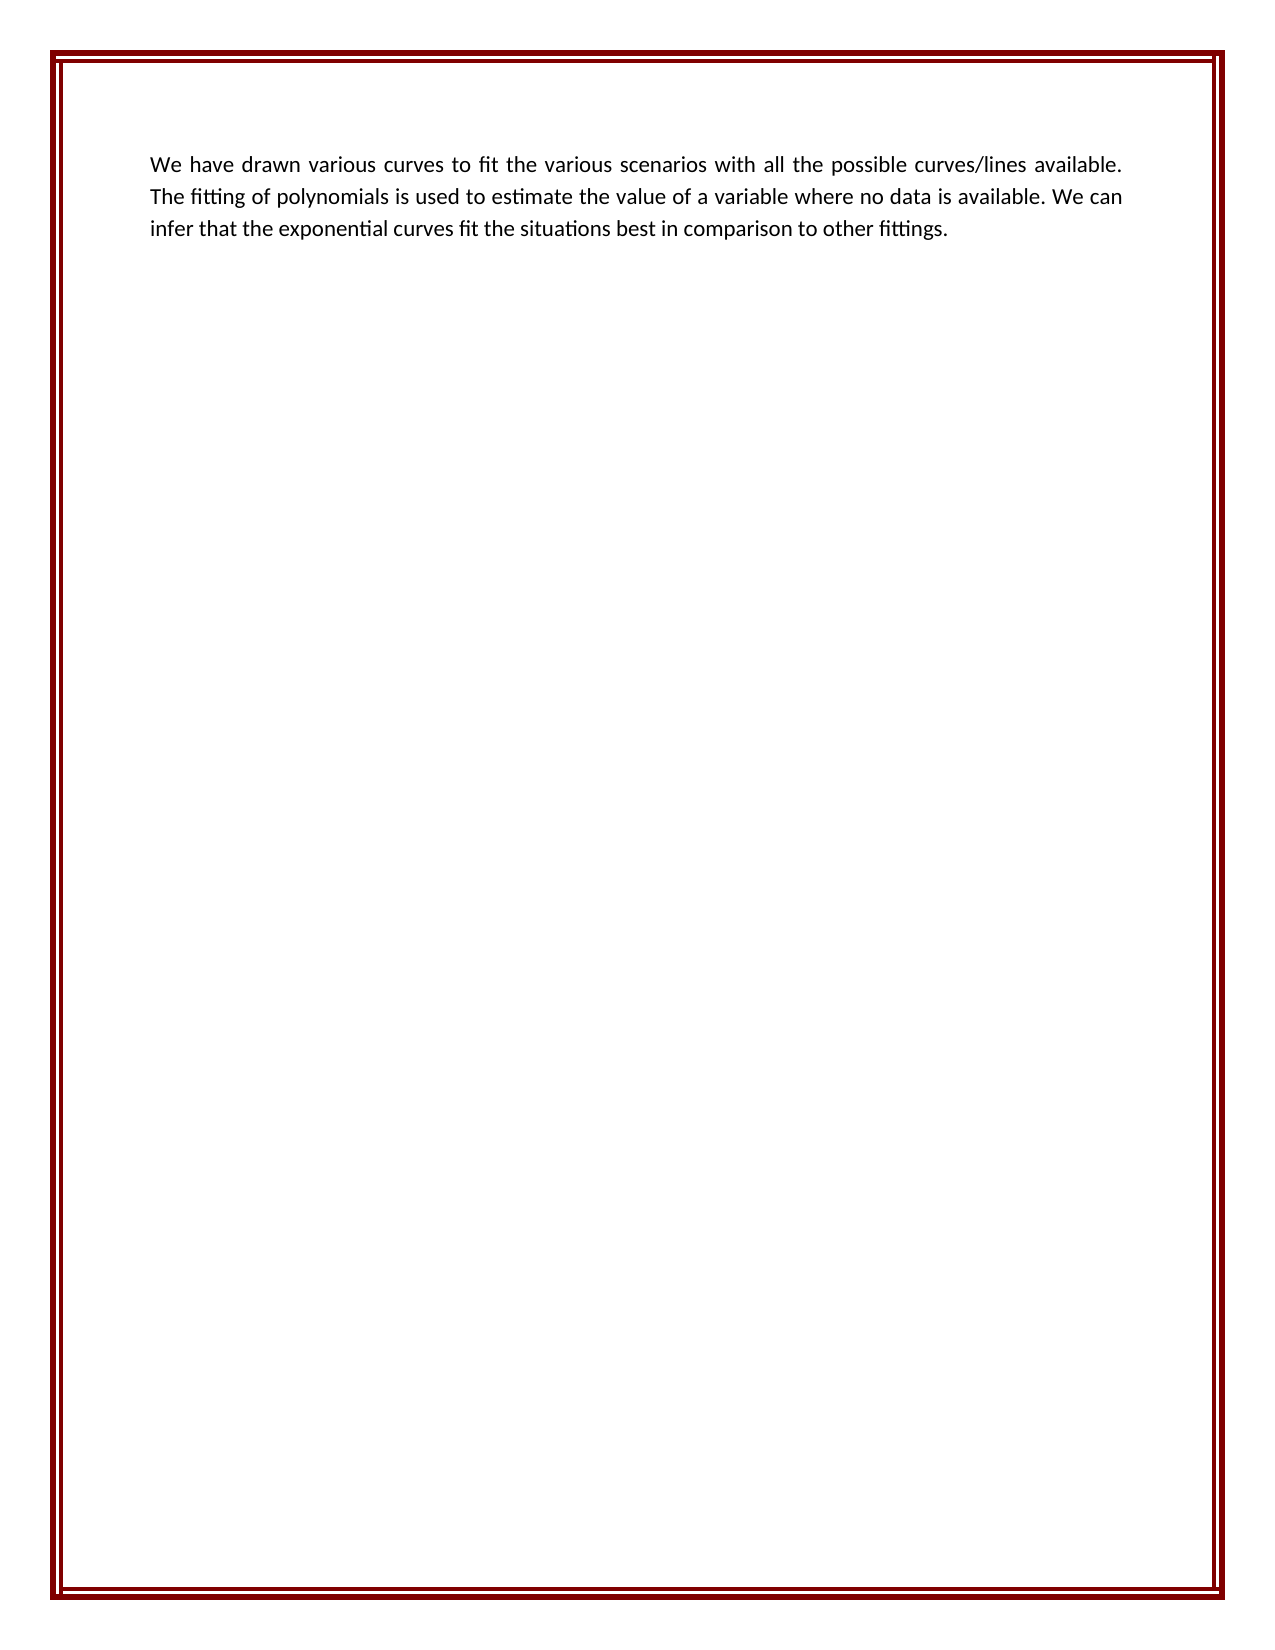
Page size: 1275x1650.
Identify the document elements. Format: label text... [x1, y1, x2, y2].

list We have drawn various curves to fit the various scenarios with all the possible curves/lines available. The fitting of polynomials is used to estimate the value of a variable where no data is available. We can infer that the exponential curves fit the situations best in comparison to other fittings. [150, 150, 1125, 242]
